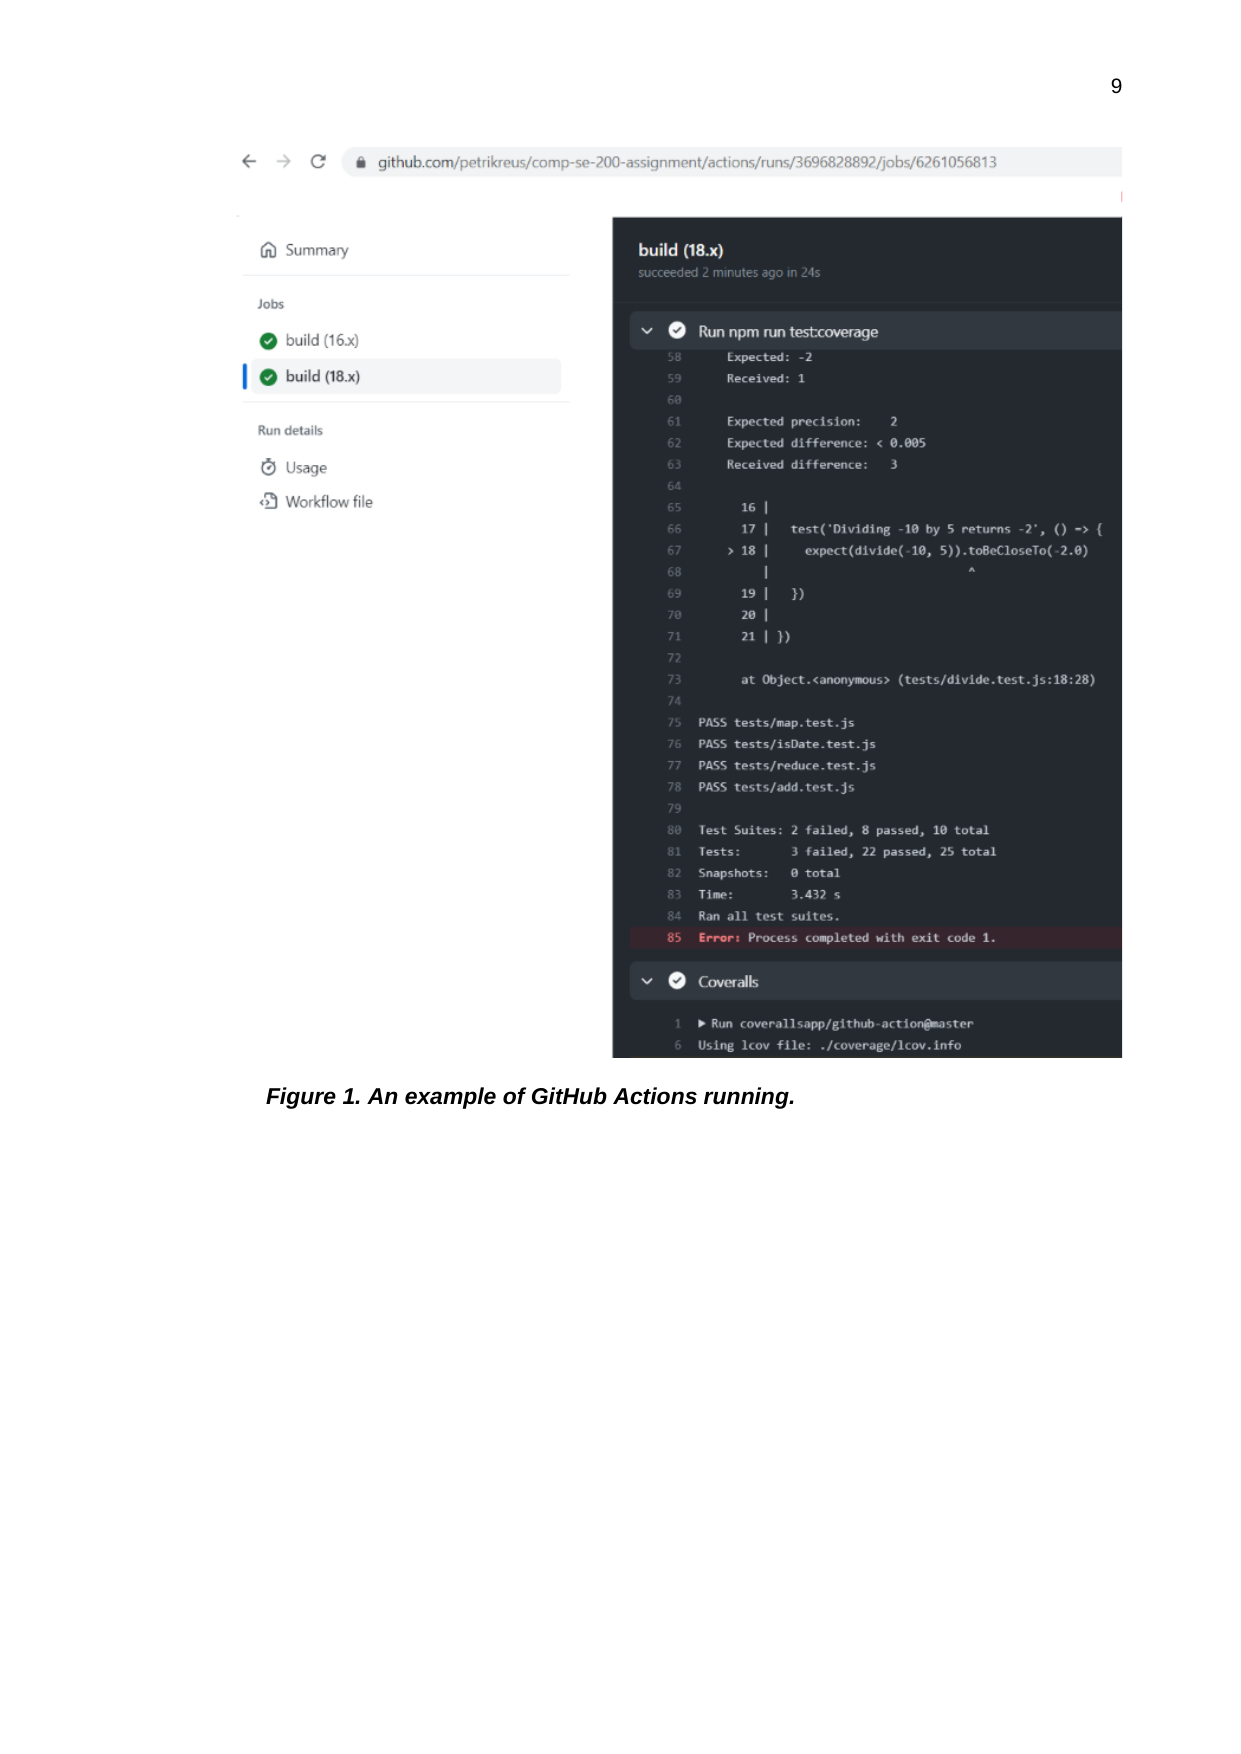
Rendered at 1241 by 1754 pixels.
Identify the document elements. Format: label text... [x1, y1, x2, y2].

picture [236, 147, 1123, 1058]
text Figure 1. An example of GitHub Actions running. [236, 1083, 1122, 1109]
